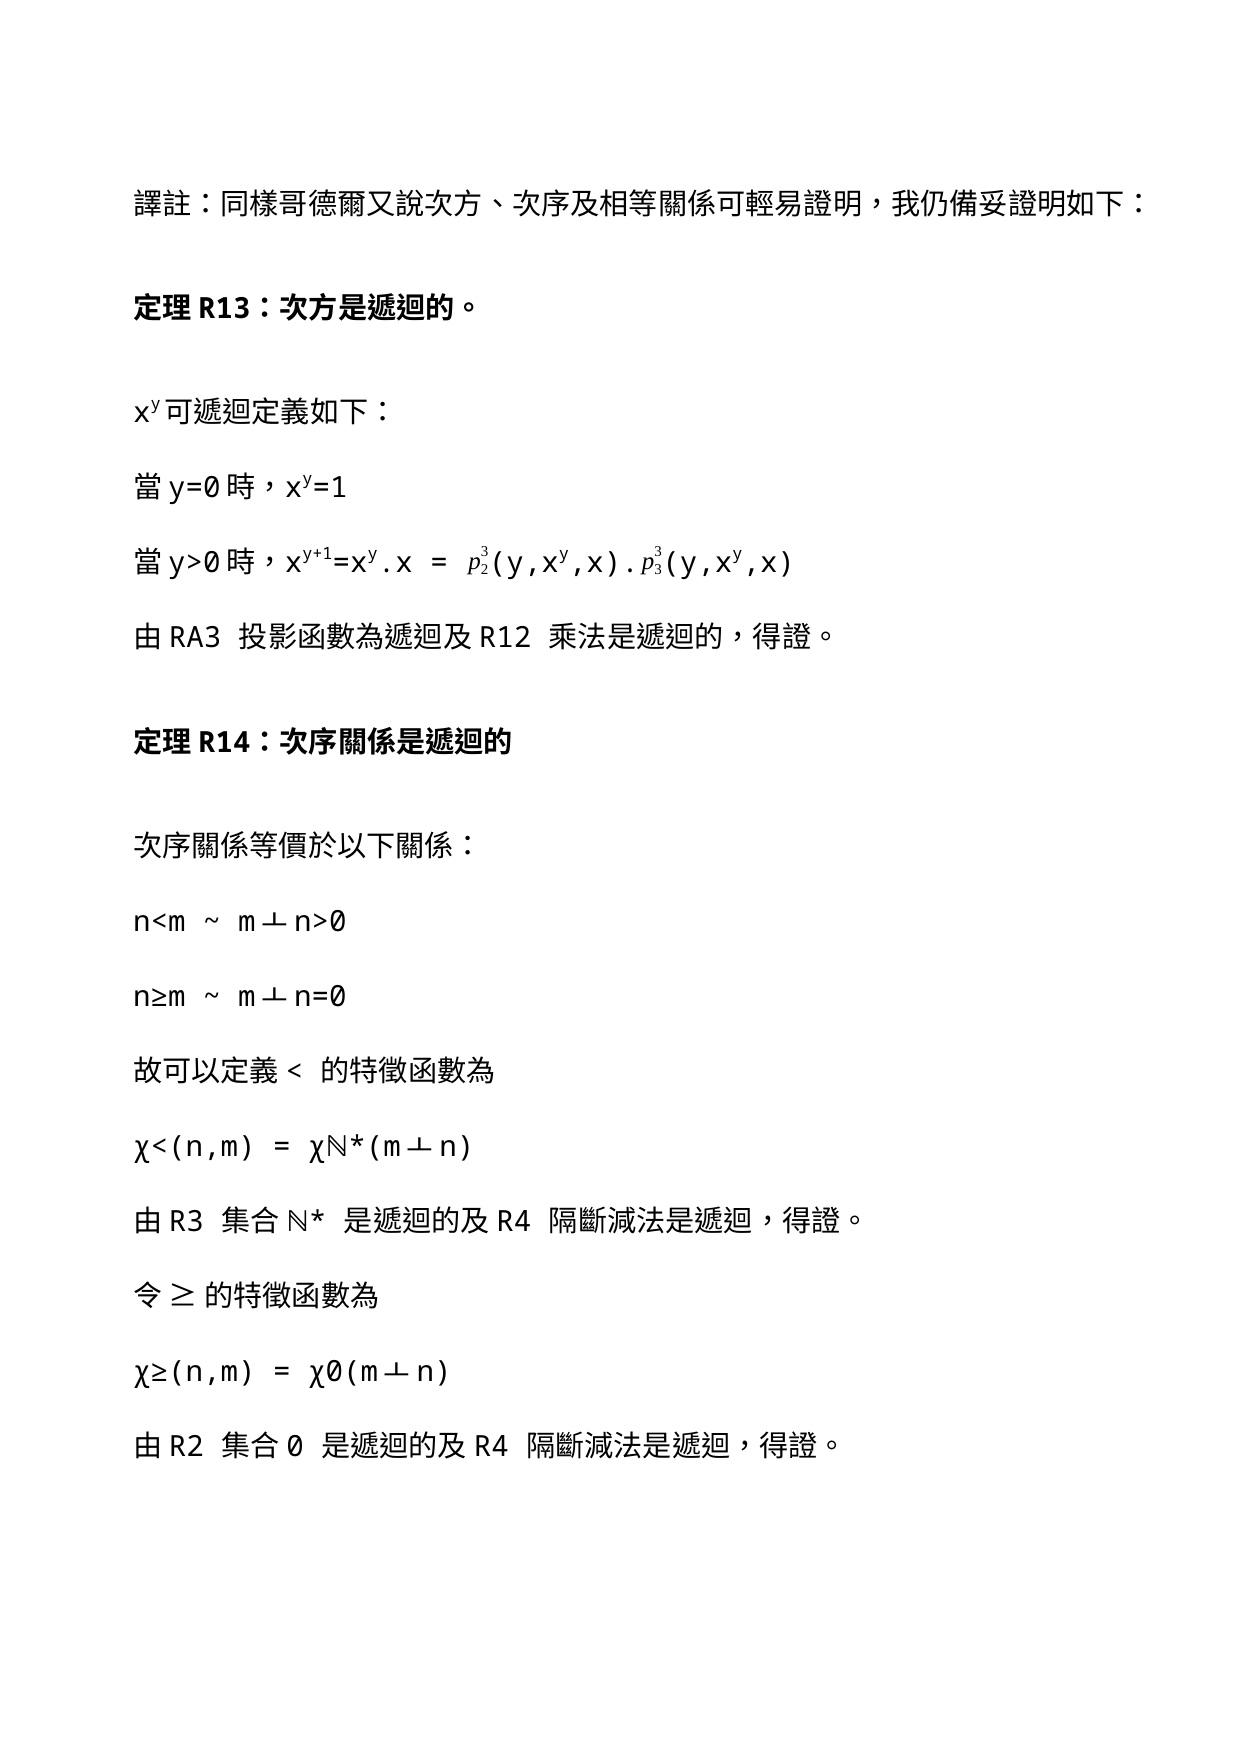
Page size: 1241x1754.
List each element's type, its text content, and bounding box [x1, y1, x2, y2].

text 譯註：同樣哥德爾又說次方、次序及相等關係可輕易證明，我仍備妥證明如下： [133, 164, 1167, 239]
text 定理 R14：次序關係是遞迴的 [133, 702, 1167, 777]
text 定理 R13：次方是遞迴的。 [133, 269, 1167, 344]
text xy可遞迴定義如下： 當y=0時，xy=1 當y>0時，xy+1=xy.x = (y,xy,x).(y,xy,x) 由 RA3 投影函數為遞迴及 R12 乘法是遞迴的，得證。 [133, 373, 1167, 673]
text 次序關係等價於以下關係： n<m ~ mㅗn>0 n≥m ~ mㅗn=0 故可以定義 < 的特徵函數為 χ<(n,m) = χℕ*(mㅗn) 由 R3 集合 ℕ* 是遞迴的及 R4 隔斷減法是遞迴，得證。 令 ≥ 的特徵函數為 χ≥(n,m) = χ0(mㅗn) 由 R2 集合 0 是遞迴的及 R4 隔斷減法是遞迴，得證。 [133, 806, 1167, 1481]
